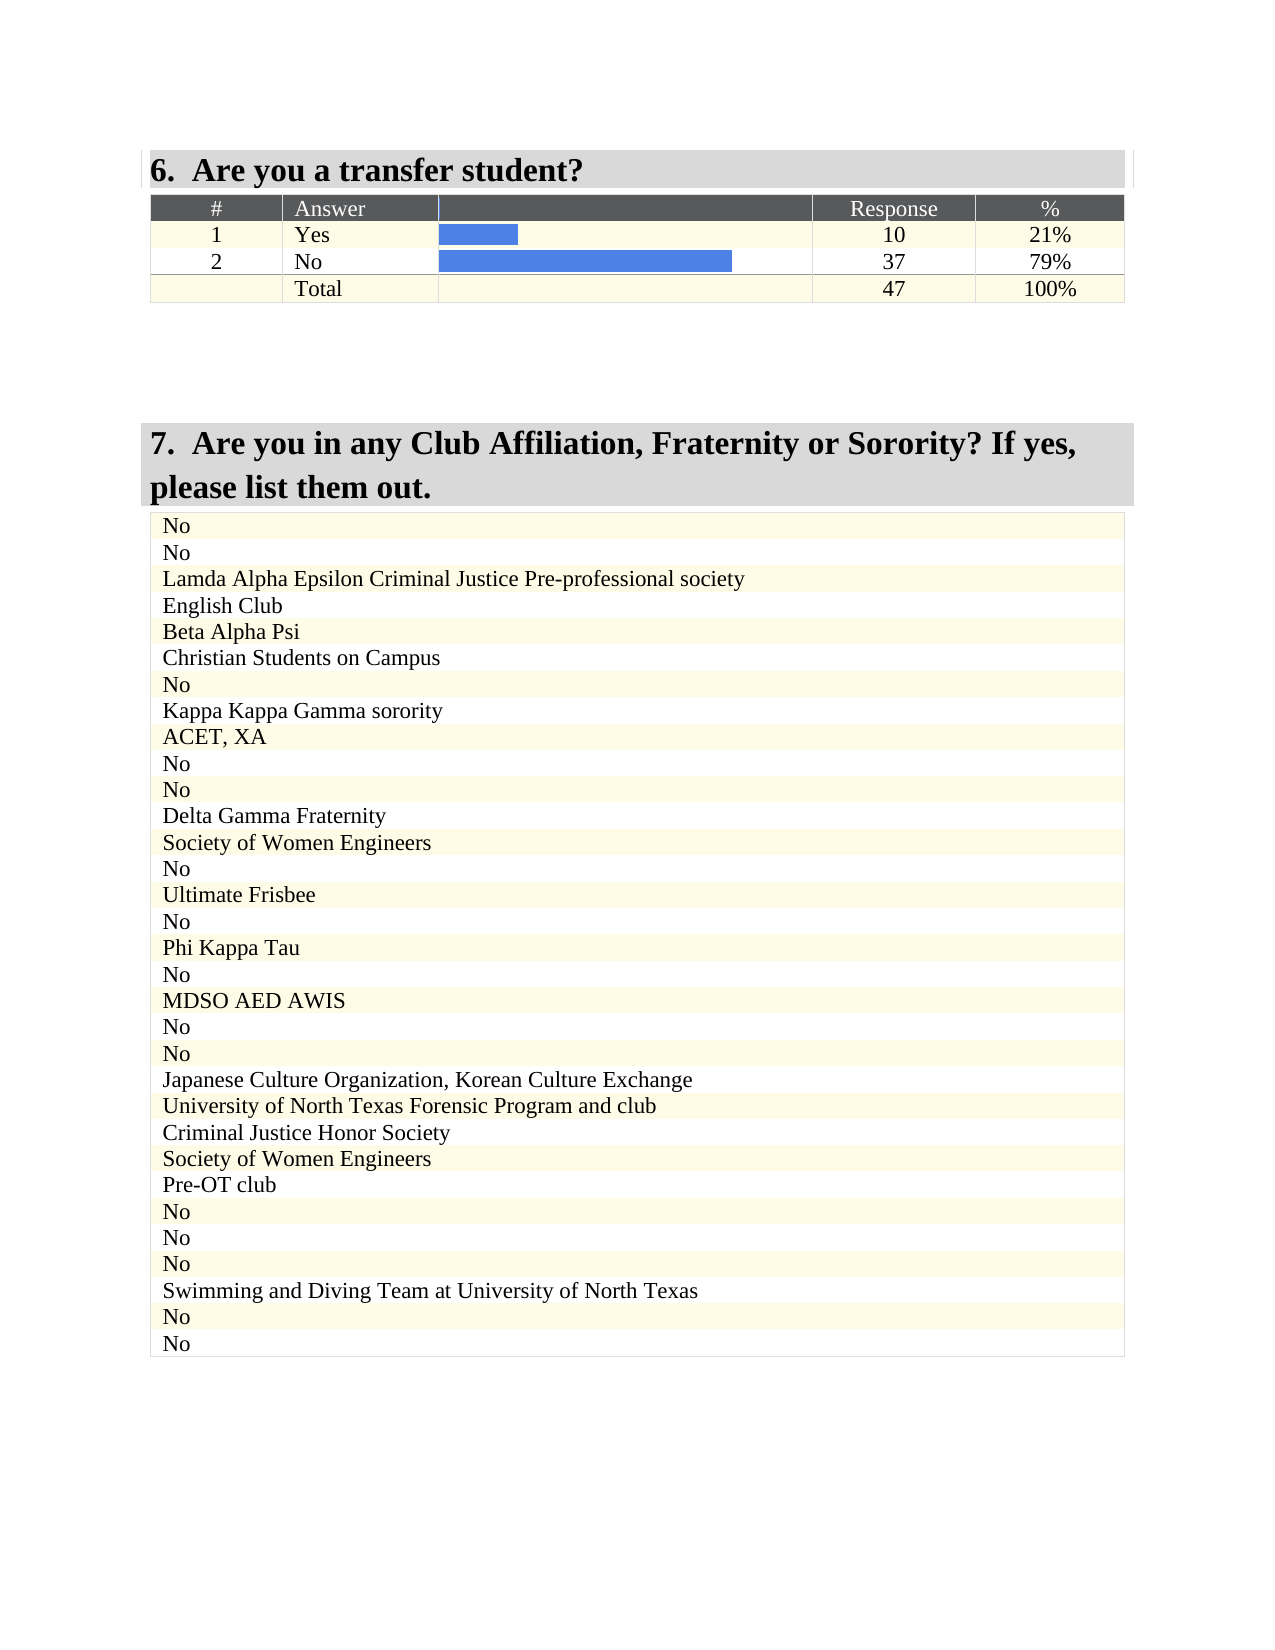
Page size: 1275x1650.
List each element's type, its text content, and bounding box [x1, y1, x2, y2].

table_cell 1 [151, 221, 282, 248]
table_cell No [151, 908, 1124, 934]
table_header % [976, 195, 1124, 221]
table_cell No [151, 1013, 1124, 1040]
table_header Answer [283, 195, 438, 221]
table_cell [151, 275, 282, 302]
table_cell Pre-OT club [151, 1171, 1124, 1198]
text 6. Are you a transfer student? [150, 150, 1125, 188]
table_cell No [151, 750, 1124, 776]
table_cell [439, 248, 812, 274]
table_cell 10 [813, 221, 975, 248]
table_cell 47 [813, 275, 975, 302]
table_cell 37 [813, 248, 975, 274]
table_header No [151, 513, 1124, 539]
table_cell 79% [976, 248, 1124, 274]
table_cell No [151, 855, 1124, 882]
table_cell 100% [976, 275, 1124, 302]
table_cell University of North Texas Forensic Program and club [151, 1093, 1124, 1119]
table_cell Yes [283, 221, 438, 248]
table_cell Delta Gamma Fraternity [151, 803, 1124, 829]
table_header # [151, 195, 282, 221]
table_cell No [151, 1040, 1124, 1066]
table_cell Kappa Kappa Gamma sorority [151, 697, 1124, 723]
table_cell Japanese Culture Organization, Korean Culture Exchange [151, 1066, 1124, 1092]
table_cell 21% [976, 221, 1124, 248]
table_cell No [151, 961, 1124, 987]
table_cell No [151, 1224, 1124, 1251]
table_cell No [151, 1251, 1124, 1277]
table_cell No [151, 776, 1124, 802]
table_cell Swimming and Diving Team at University of North Texas [151, 1277, 1124, 1303]
text 7. Are you in any Club Affiliation, Fraternity or Sorority? If yes, please list them out. [141, 423, 1133, 506]
table_cell [439, 275, 812, 302]
table_cell Criminal Justice Honor Society [151, 1119, 1124, 1145]
table_cell Society of Women Engineers [151, 1145, 1124, 1171]
table_cell No [151, 1198, 1124, 1224]
table_cell No [151, 1303, 1124, 1329]
table_cell No [151, 539, 1124, 565]
table_cell ACET, XA [151, 724, 1124, 750]
table_cell MDSO AED AWIS [151, 987, 1124, 1013]
table_cell Christian Students on Campus [151, 644, 1124, 671]
table_cell [439, 221, 812, 248]
table_cell No [283, 248, 438, 274]
table_cell English Club [151, 592, 1124, 618]
table_cell Lamda Alpha Epsilon Criminal Justice Pre-professional society [151, 565, 1124, 592]
table_cell No [151, 671, 1124, 697]
table_cell Total [283, 275, 438, 302]
table_cell No [151, 1330, 1124, 1356]
table_header [439, 195, 812, 221]
table_cell Beta Alpha Psi [151, 618, 1124, 644]
table_cell 2 [151, 248, 282, 274]
table_cell Ultimate Frisbee [151, 882, 1124, 908]
table_header Response [813, 195, 975, 221]
table_cell Society of Women Engineers [151, 829, 1124, 855]
table_cell Phi Kappa Tau [151, 934, 1124, 961]
